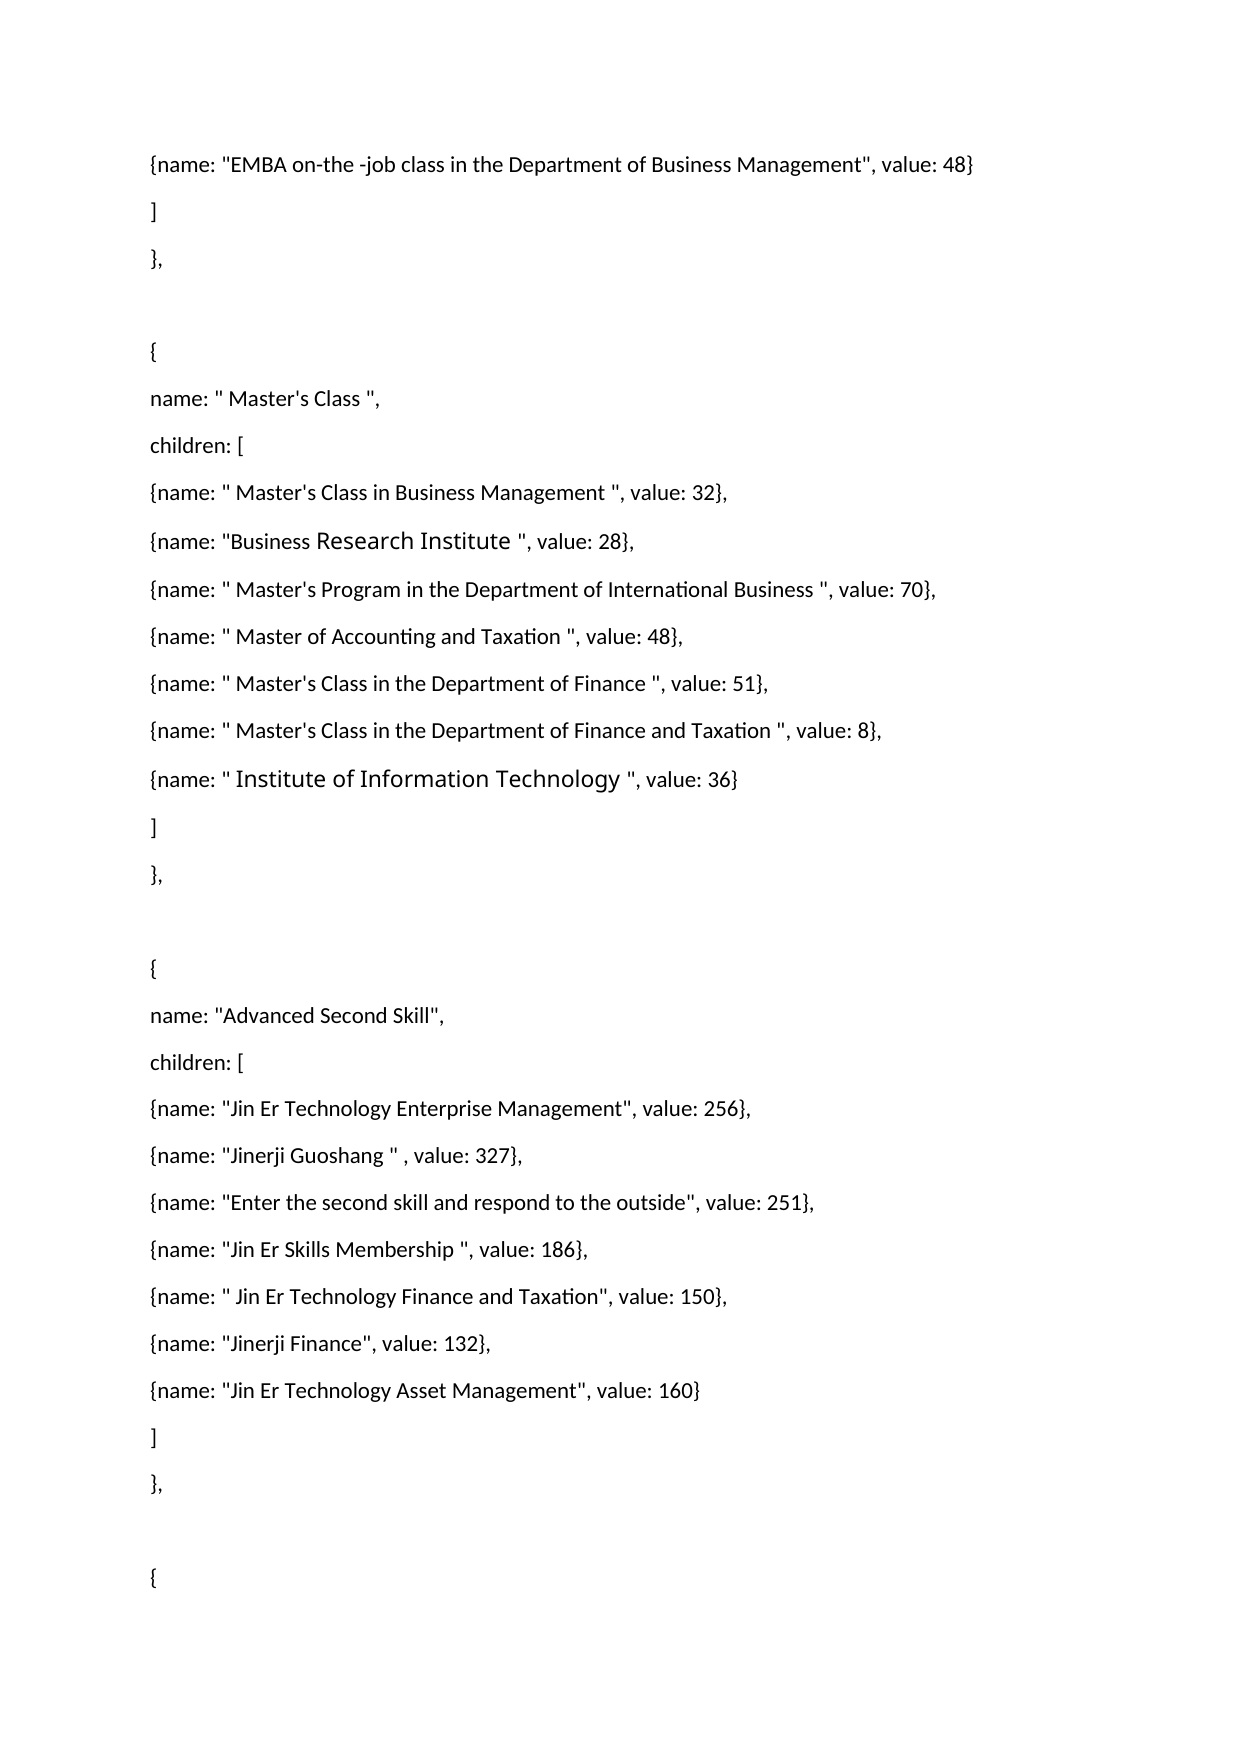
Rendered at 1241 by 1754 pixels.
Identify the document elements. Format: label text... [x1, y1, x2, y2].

text { [150, 954, 1090, 982]
text ] [150, 197, 1090, 225]
text }, [150, 1469, 1090, 1498]
text { [150, 1563, 1090, 1591]
text children: [ [150, 1048, 1090, 1076]
text }, [150, 244, 1090, 272]
text {name: " Master's Class in the Department of Finance ", value: 51}, [150, 669, 1090, 697]
text {name: "Jin Er Technology Enterprise Management", value: 256}, [150, 1094, 1090, 1123]
text {name: "EMBA on-the -job class in the Department of Business Management", value: 48} [150, 150, 1090, 178]
text ] [150, 813, 1090, 841]
text name: " Master's Class ", [150, 384, 1090, 412]
text {name: "Jinerji Guoshang " , value: 327}, [150, 1141, 1090, 1169]
text {name: "Jin Er Skills Membership ", value: 186}, [150, 1235, 1090, 1263]
text {name: " Master's Program in the Department of International Business ", value: 70}, [150, 575, 1090, 603]
text {name: "Enter the second skill and respond to the outside", value: 251}, [150, 1188, 1090, 1216]
text {name: " Master of Accounting and Taxation ", value: 48}, [150, 622, 1090, 650]
text {name: "Jin Er Technology Asset Management", value: 160} [150, 1376, 1090, 1404]
text ] [150, 1423, 1090, 1451]
text {name: " Institute of Information Technology ", value: 36} [150, 763, 1090, 794]
text {name: "Jinerji Finance", value: 132}, [150, 1329, 1090, 1357]
text name: "Advanced Second Skill", [150, 1001, 1090, 1029]
text {name: " Jin Er Technology Finance and Taxation", value: 150}, [150, 1282, 1090, 1310]
text }, [150, 860, 1090, 888]
text children: [ [150, 431, 1090, 459]
text {name: " Master's Class in Business Management ", value: 32}, [150, 478, 1090, 506]
text {name: " Master's Class in the Department of Finance and Taxation ", value: 8}, [150, 716, 1090, 744]
text {name: "Business Research Institute ", value: 28}, [150, 525, 1090, 556]
text { [150, 337, 1090, 366]
